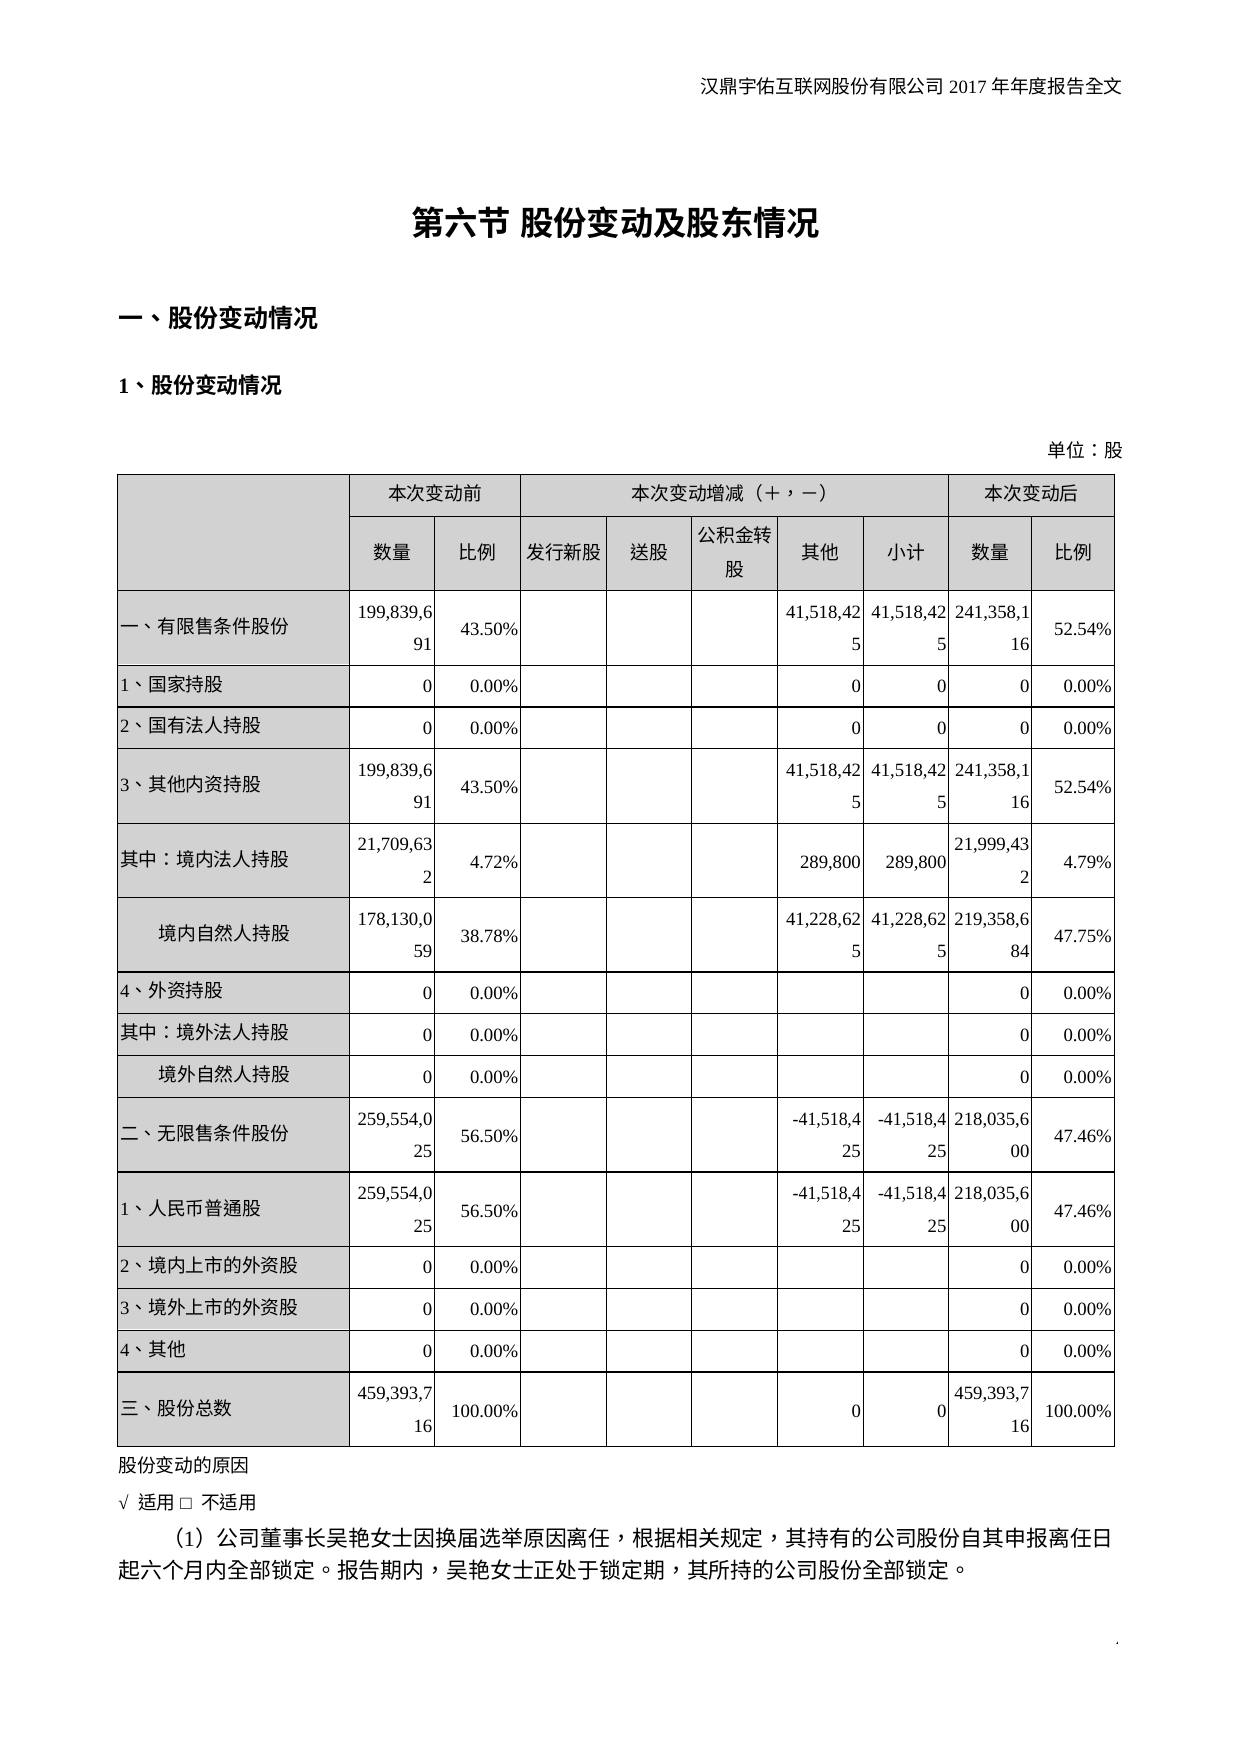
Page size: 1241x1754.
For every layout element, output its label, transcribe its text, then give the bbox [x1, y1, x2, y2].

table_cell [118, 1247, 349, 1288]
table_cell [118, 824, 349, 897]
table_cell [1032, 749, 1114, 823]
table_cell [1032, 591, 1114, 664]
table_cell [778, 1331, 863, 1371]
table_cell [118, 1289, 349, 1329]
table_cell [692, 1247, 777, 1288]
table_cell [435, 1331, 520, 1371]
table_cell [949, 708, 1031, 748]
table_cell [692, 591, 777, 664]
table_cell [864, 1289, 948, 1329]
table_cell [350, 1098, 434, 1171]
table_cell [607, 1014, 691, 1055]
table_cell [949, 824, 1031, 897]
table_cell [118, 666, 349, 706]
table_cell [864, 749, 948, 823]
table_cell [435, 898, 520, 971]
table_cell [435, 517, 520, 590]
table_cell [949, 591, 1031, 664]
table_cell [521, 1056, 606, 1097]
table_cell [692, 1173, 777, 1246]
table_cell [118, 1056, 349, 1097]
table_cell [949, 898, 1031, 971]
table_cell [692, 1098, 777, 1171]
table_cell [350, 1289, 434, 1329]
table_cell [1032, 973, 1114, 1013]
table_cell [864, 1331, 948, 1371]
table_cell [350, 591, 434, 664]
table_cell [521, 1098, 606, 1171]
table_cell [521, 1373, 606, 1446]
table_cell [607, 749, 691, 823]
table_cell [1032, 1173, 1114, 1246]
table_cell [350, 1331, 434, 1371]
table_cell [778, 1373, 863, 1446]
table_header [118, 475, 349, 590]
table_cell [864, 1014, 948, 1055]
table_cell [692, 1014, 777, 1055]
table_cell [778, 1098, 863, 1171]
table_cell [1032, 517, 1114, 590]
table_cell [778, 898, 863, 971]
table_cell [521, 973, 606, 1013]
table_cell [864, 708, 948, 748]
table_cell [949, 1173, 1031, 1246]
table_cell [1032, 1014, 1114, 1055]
subtitle 第六节 股份变动及股东情况 [411, 200, 1138, 246]
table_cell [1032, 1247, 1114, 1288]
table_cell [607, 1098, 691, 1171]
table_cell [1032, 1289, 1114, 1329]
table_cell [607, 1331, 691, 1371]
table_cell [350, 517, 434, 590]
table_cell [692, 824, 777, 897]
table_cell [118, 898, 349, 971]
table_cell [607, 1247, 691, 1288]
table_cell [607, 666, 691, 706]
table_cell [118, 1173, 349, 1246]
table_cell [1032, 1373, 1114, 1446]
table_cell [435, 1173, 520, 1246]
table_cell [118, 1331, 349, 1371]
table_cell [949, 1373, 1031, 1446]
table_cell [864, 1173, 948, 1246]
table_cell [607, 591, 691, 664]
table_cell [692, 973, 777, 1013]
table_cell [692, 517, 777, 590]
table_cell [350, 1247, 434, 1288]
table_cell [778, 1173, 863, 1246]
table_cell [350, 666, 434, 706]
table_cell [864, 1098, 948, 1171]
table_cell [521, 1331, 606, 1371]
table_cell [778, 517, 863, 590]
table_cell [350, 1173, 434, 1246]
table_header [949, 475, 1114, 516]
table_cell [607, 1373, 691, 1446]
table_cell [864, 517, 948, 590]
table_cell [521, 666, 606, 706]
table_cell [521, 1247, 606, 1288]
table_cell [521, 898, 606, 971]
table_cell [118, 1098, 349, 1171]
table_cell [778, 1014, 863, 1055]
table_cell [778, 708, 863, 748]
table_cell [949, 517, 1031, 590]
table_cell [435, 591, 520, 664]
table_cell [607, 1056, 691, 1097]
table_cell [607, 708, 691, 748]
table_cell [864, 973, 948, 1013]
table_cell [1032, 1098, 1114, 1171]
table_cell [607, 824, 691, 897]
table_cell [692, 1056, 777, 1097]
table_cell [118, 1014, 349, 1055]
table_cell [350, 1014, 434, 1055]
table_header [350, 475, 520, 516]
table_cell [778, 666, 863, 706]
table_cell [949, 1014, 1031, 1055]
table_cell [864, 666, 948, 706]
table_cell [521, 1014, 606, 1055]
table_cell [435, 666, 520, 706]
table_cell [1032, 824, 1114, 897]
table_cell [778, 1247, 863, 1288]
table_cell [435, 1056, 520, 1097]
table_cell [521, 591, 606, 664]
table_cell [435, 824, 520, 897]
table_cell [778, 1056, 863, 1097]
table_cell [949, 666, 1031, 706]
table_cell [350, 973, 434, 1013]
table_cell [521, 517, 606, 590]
text 股份变动的原因 [118, 1452, 1138, 1478]
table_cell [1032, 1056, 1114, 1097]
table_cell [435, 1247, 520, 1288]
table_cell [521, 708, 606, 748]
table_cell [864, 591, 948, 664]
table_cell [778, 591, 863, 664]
subtitle 一、股份变动情况 [118, 301, 1138, 335]
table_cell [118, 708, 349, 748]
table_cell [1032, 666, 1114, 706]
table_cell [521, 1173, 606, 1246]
text 单位：股 [102, 437, 1122, 462]
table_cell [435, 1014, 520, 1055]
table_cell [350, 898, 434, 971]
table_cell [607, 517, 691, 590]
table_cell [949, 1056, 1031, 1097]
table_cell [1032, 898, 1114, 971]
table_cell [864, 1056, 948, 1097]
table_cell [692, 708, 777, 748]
subtitle 1、股份变动情况 [118, 370, 1138, 399]
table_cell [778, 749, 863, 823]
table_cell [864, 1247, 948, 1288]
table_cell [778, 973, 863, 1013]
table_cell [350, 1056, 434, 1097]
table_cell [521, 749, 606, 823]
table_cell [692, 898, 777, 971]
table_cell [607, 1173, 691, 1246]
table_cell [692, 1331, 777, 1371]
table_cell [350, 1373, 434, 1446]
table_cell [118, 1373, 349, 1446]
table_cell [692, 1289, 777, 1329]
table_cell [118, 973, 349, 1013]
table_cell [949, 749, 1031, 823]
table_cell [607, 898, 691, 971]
text √ 适用 □ 不适用 [118, 1490, 1138, 1515]
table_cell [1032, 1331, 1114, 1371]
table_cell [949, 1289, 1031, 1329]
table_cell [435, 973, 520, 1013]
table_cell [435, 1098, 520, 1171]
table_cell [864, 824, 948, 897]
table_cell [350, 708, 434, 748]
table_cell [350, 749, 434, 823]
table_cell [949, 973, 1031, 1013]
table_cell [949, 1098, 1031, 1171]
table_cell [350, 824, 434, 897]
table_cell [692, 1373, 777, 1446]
text （1）公司董事长吴艳女士因换届选举原因离任，根据相关规定，其持有的公司股份自其申报离任日 起六个月内全部锁定。报告期内，吴艳女士正处于锁定期，其所持的公司股份全部锁定。 [118, 1523, 1116, 1585]
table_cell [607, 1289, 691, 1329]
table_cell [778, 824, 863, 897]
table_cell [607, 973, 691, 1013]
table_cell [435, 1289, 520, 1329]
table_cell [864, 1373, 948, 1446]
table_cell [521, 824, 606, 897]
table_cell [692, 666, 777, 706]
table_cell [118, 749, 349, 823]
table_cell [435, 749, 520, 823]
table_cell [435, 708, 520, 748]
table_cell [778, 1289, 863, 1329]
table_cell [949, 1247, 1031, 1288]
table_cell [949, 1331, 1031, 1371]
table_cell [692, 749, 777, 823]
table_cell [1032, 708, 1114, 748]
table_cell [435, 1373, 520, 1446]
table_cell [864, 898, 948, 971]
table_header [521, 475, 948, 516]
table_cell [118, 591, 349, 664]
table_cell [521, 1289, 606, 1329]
